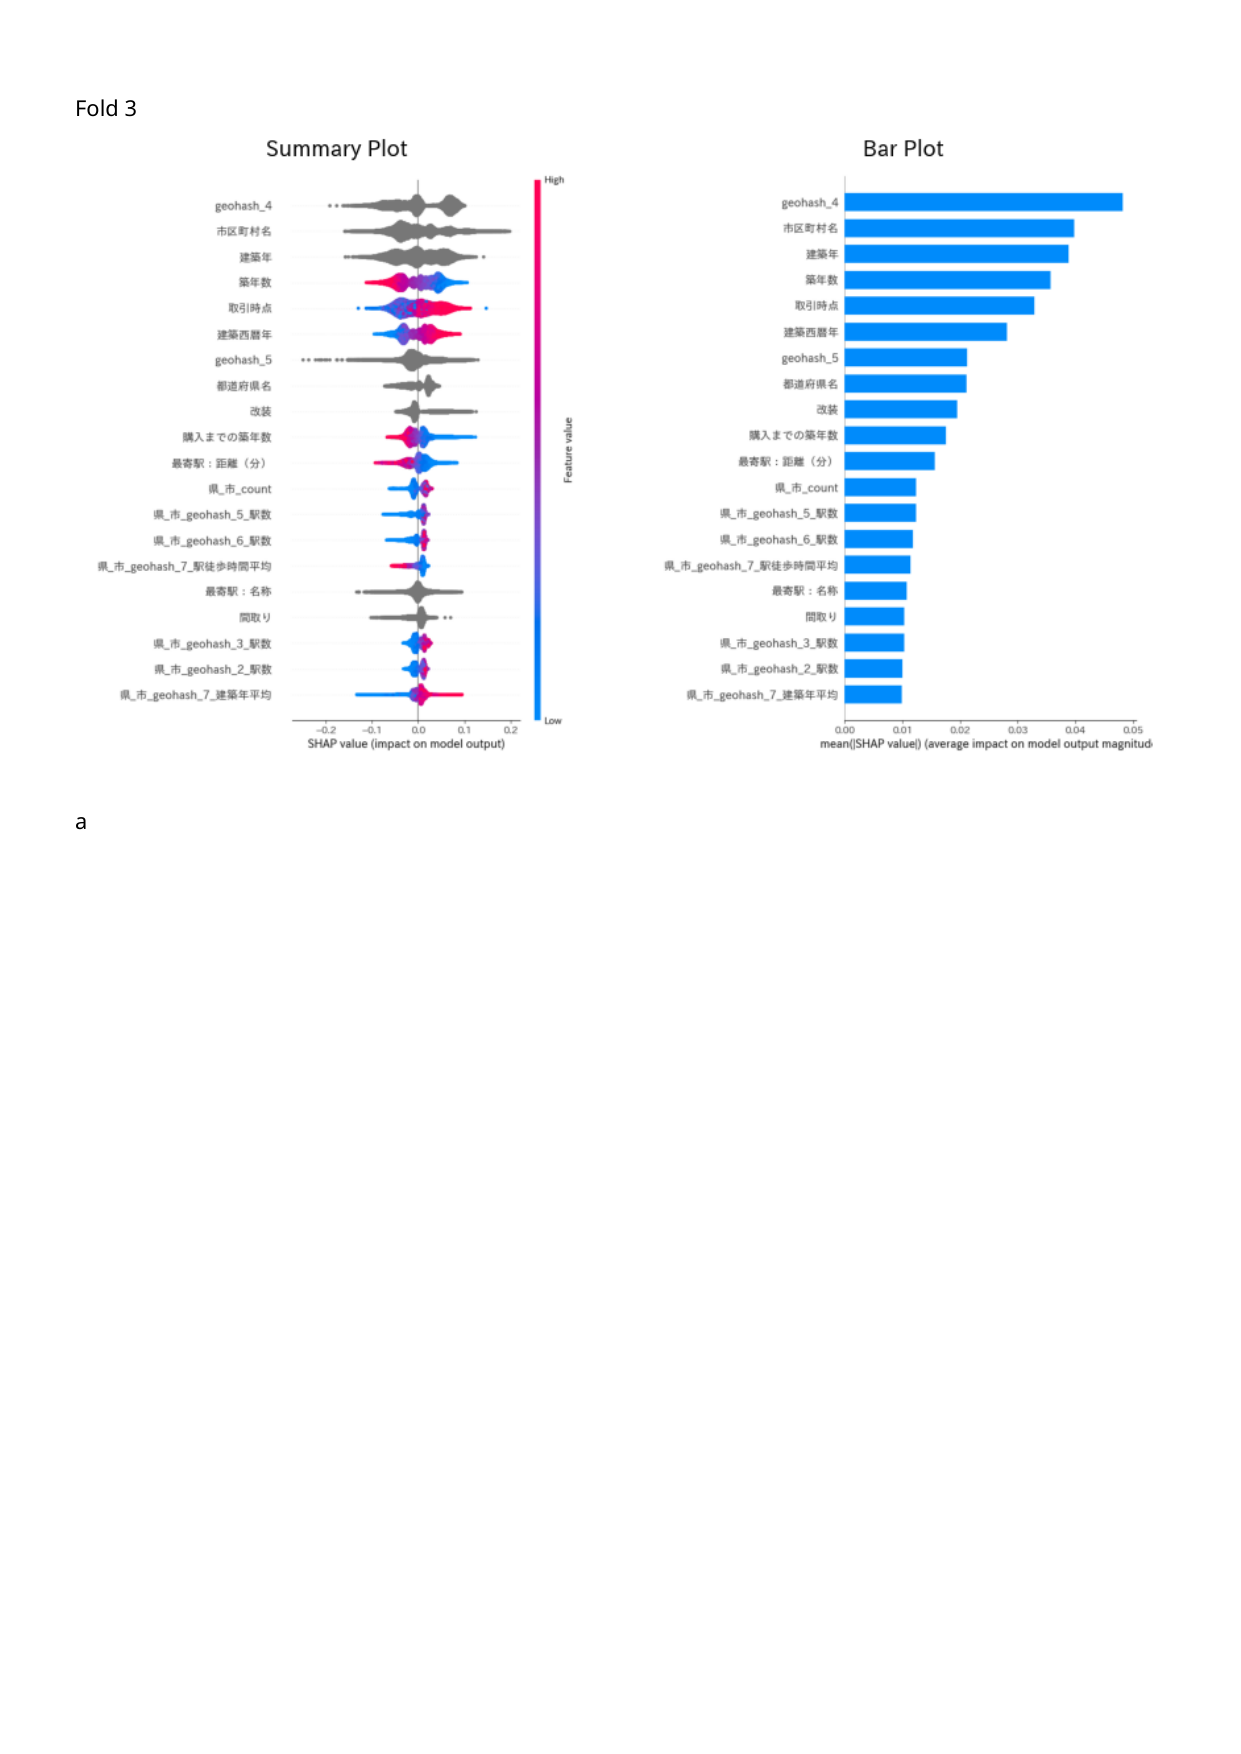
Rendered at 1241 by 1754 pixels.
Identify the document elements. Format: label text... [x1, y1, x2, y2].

text a [75, 773, 1165, 839]
text Fold 3 [75, 89, 1165, 127]
picture [75, 127, 1166, 773]
